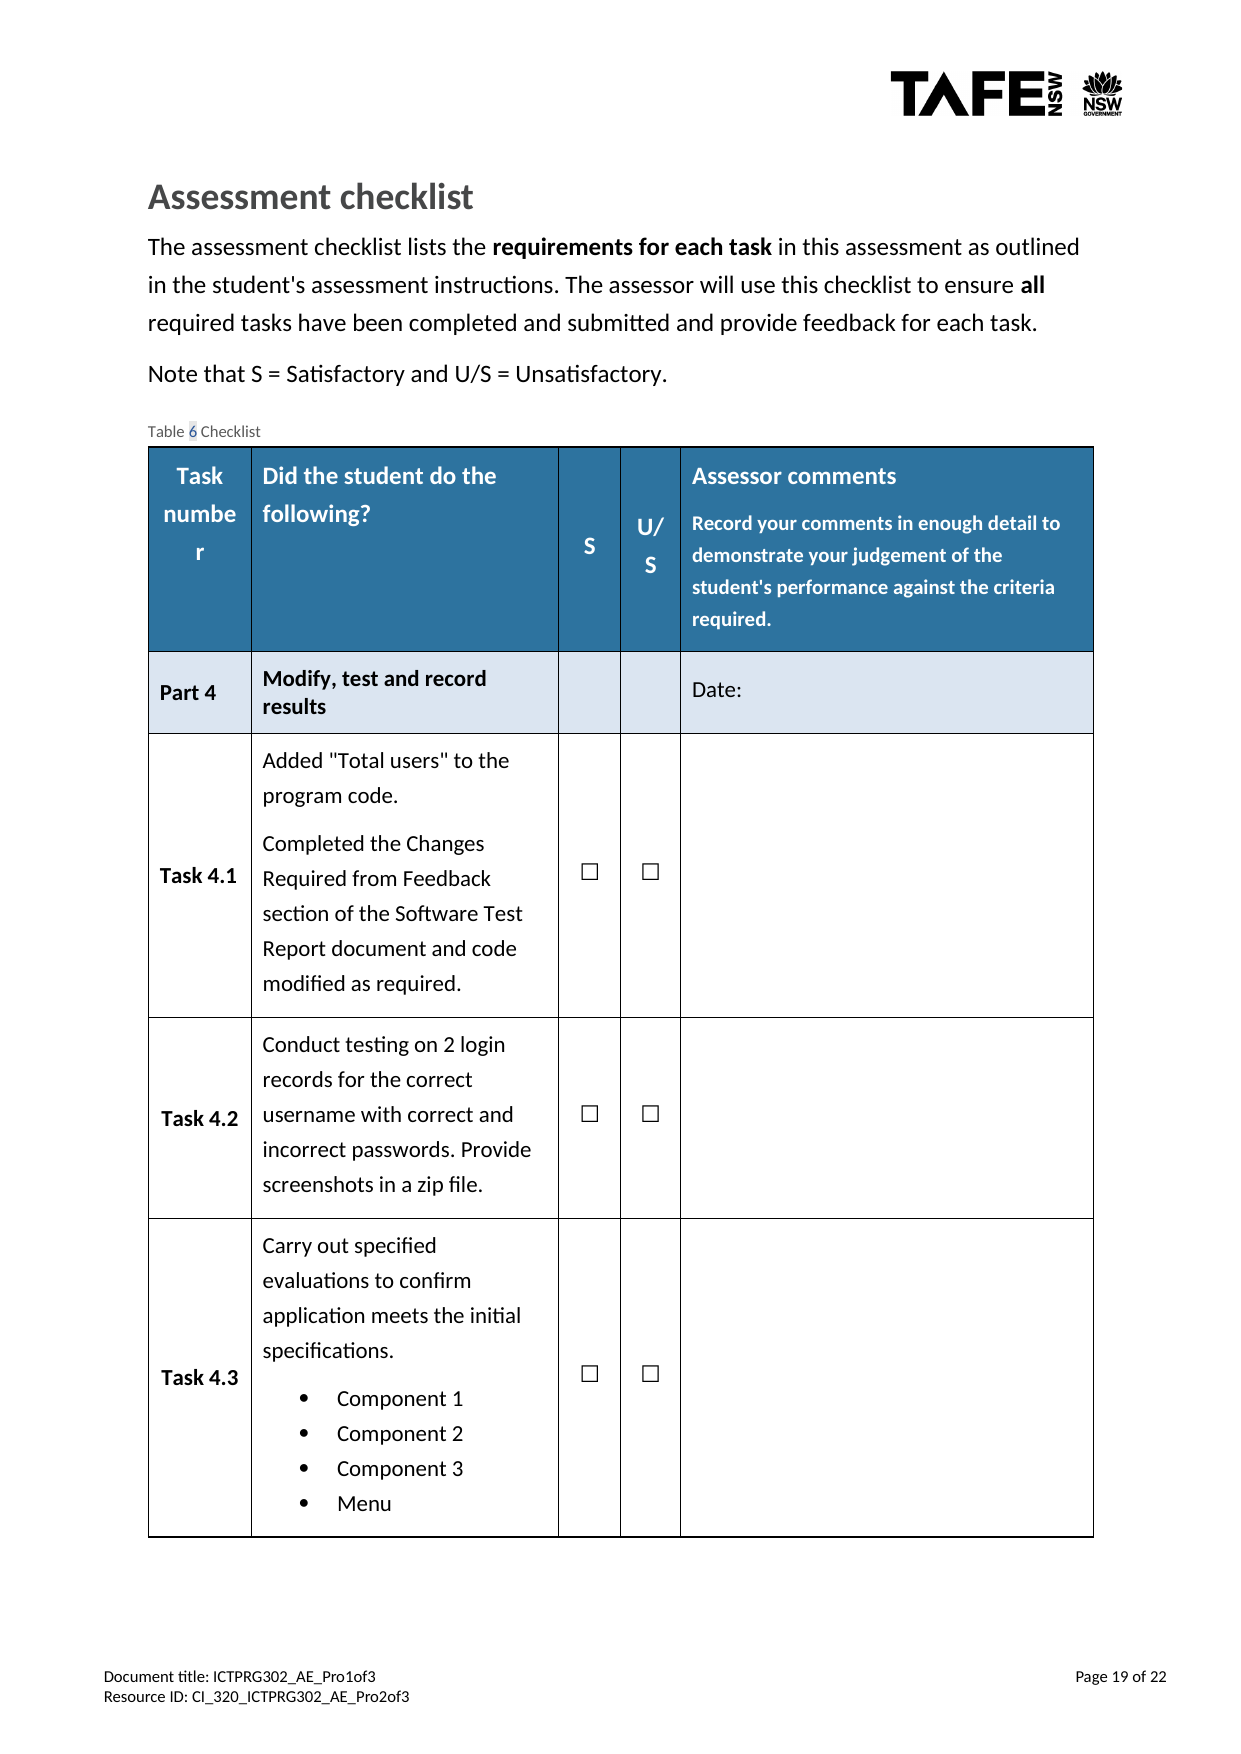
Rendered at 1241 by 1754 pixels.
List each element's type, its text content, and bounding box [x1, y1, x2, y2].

table_cell Task 4.3 [149, 1219, 251, 1536]
table_header S [559, 448, 620, 651]
subtitle Assessment checklist [148, 173, 1092, 218]
table_cell [621, 652, 680, 733]
table_cell Task 4.1 [149, 734, 251, 1017]
table_cell Part 4 [149, 652, 251, 733]
table_cell [681, 1018, 1093, 1218]
table_cell [559, 652, 620, 733]
table_cell Modify, test and record results [252, 652, 558, 733]
text Note that S = Satisfactory and U/S = Unsatisfactory. [148, 358, 1092, 388]
table_header Task number [149, 448, 251, 651]
text The assessment checklist lists the requirements for each task in this assessment as outlined in the student's assessment instructions. The assessor will use this checklist to ensure all required tasks have been completed and submitted and provide feedback for each task. [148, 231, 1092, 338]
table_cell Conduct testing on 2 login records for the correct username with correct and incorrect passwords. Provide screenshots in a zip file. [252, 1018, 558, 1218]
picture [890, 71, 1123, 116]
table_cell Added "Total users" to the program code. Completed the Changes Required from Feedback section of the Software Test Report document and code modified as required. [252, 734, 558, 1017]
table_cell Task 4.2 [149, 1018, 251, 1218]
table_cell Carry out specified evaluations to confirm application meets the initial specifications. Component 1 Component 2 Component 3 Menu [252, 1219, 558, 1536]
table_cell [681, 734, 1093, 1017]
table_cell Date: [681, 652, 1093, 733]
table_header Did the student do the following? [252, 448, 558, 651]
table_header Assessor comments Record your comments in enough detail to demonstrate your judgement of the student's performance against the criteria required. [681, 448, 1093, 651]
table_cell [681, 1219, 1093, 1536]
table_header U/S [621, 448, 680, 651]
